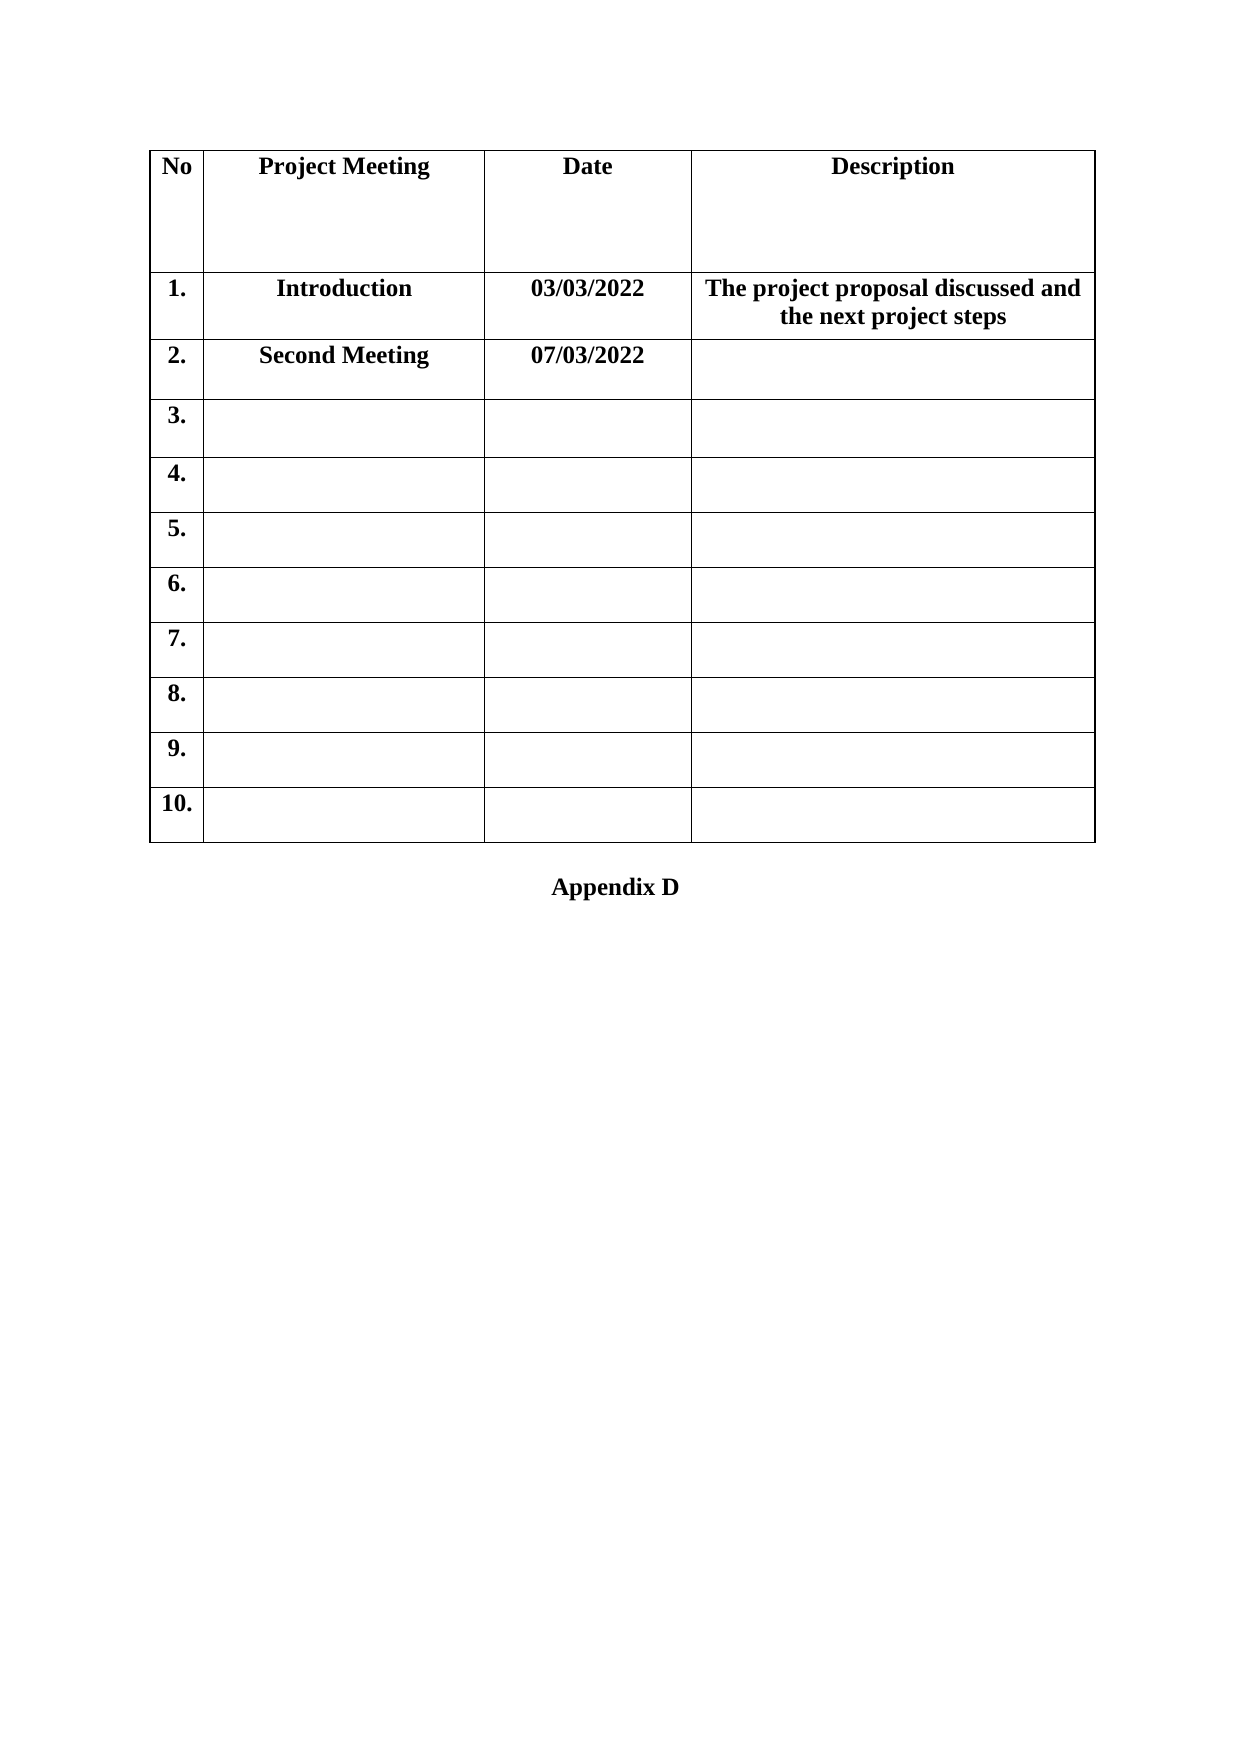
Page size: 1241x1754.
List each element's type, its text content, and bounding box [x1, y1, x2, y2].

table_cell Introduction [204, 273, 484, 339]
table_cell [485, 568, 691, 622]
table_cell 03/03/2022 [485, 273, 691, 339]
table_cell [485, 788, 691, 842]
table_cell [204, 513, 484, 567]
table_cell The project proposal discussed and the next project steps [692, 273, 1094, 339]
table_cell [204, 678, 484, 732]
table_cell 3. [151, 400, 203, 457]
table_cell [485, 458, 691, 512]
table_cell [692, 458, 1094, 512]
table_header Date [485, 151, 691, 272]
table_cell 9. [151, 733, 203, 787]
table_cell [485, 678, 691, 732]
table_cell 07/03/2022 [485, 340, 691, 399]
table_cell 6. [151, 568, 203, 622]
table_cell [692, 400, 1094, 457]
table_cell 8. [151, 678, 203, 732]
table_cell [692, 623, 1094, 677]
table_cell [485, 513, 691, 567]
text Appendix D [150, 872, 1080, 901]
table_cell [692, 733, 1094, 787]
table_cell [692, 788, 1094, 842]
table_cell [692, 568, 1094, 622]
table_cell [692, 513, 1094, 567]
table_cell [204, 788, 484, 842]
table_header No [151, 151, 203, 272]
table_cell [485, 733, 691, 787]
table_header Project Meeting [204, 151, 484, 272]
table_cell Second Meeting [204, 340, 484, 399]
table_cell 1. [151, 273, 203, 339]
table_cell 5. [151, 513, 203, 567]
table_cell [204, 568, 484, 622]
table_cell [485, 623, 691, 677]
table_cell 2. [151, 340, 203, 399]
table_cell [204, 623, 484, 677]
table_cell 10. [151, 788, 203, 842]
table_cell [485, 400, 691, 457]
table_cell [204, 733, 484, 787]
table_cell [692, 678, 1094, 732]
table_cell [692, 340, 1094, 399]
table_cell 7. [151, 623, 203, 677]
table_header Description [692, 151, 1094, 272]
table_cell [204, 400, 484, 457]
table_cell 4. [151, 458, 203, 512]
table_cell [204, 458, 484, 512]
